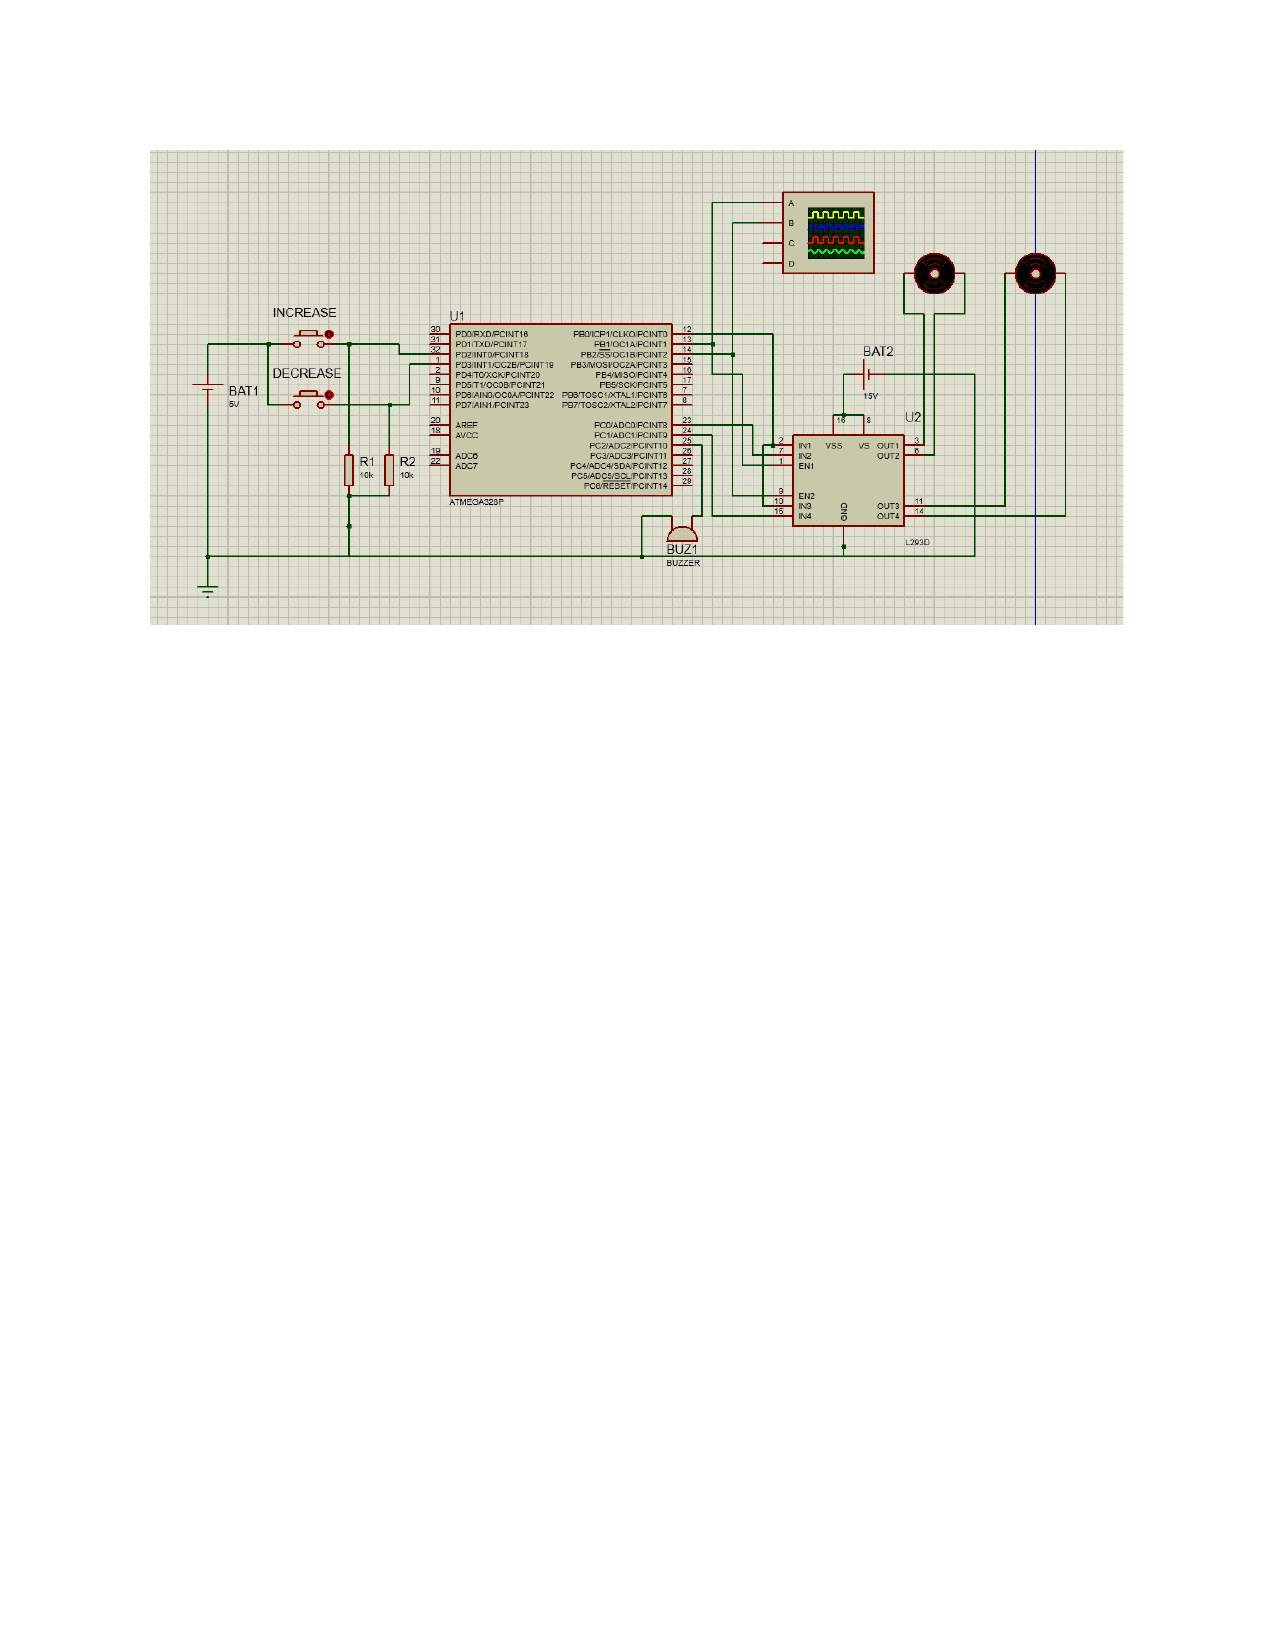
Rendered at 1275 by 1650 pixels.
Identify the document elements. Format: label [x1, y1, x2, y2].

picture [150, 150, 1124, 625]
